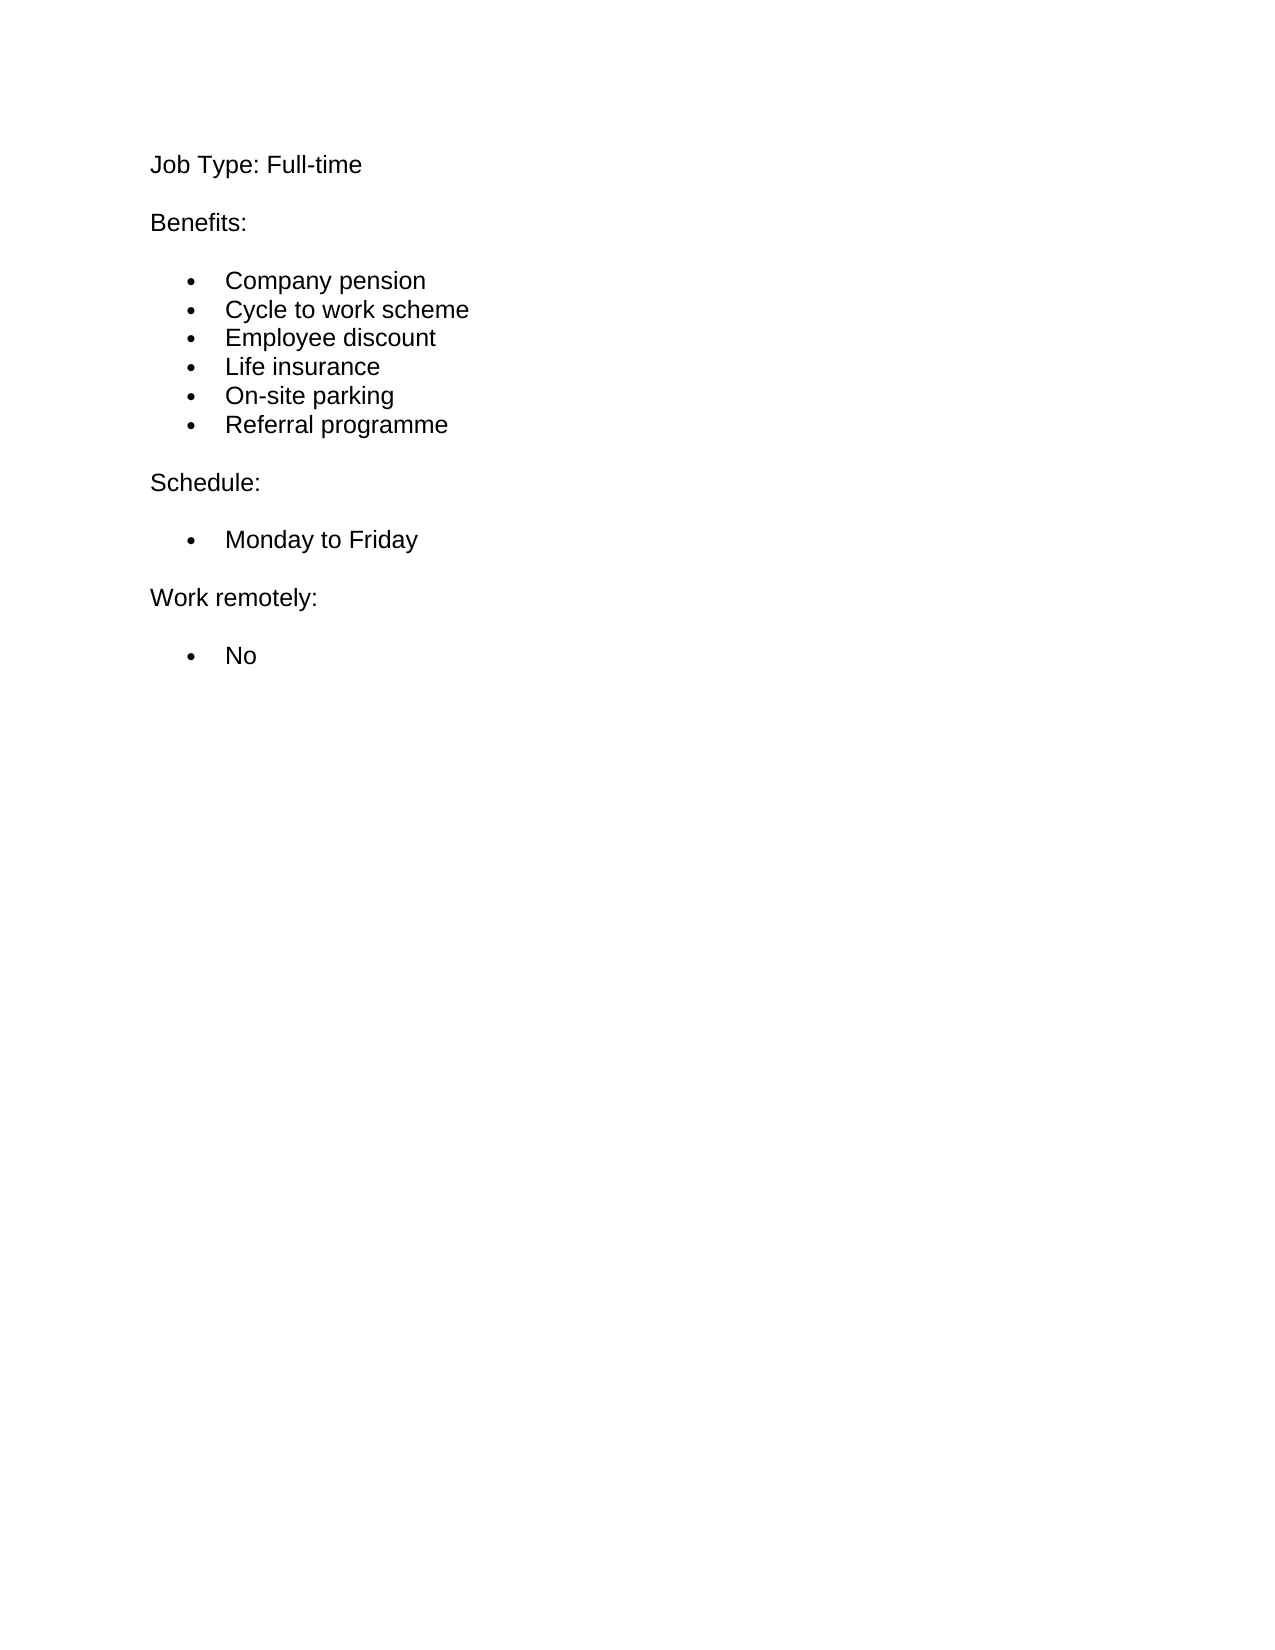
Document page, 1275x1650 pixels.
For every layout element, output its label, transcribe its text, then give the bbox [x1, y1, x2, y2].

list Life insurance [187, 352, 1125, 381]
list Employee discount [187, 323, 1125, 352]
list Cycle to work scheme [187, 294, 1125, 323]
text Job Type: Full-time [150, 150, 1125, 179]
list No [187, 641, 1125, 670]
text Work remotely: [150, 583, 1125, 612]
list On-site parking [187, 381, 1125, 409]
list Monday to Friday [187, 525, 1125, 554]
text Benefits: [150, 208, 1125, 237]
text Schedule: [150, 467, 1125, 496]
list Referral programme [187, 409, 1125, 438]
list Company pension [187, 266, 1125, 294]
